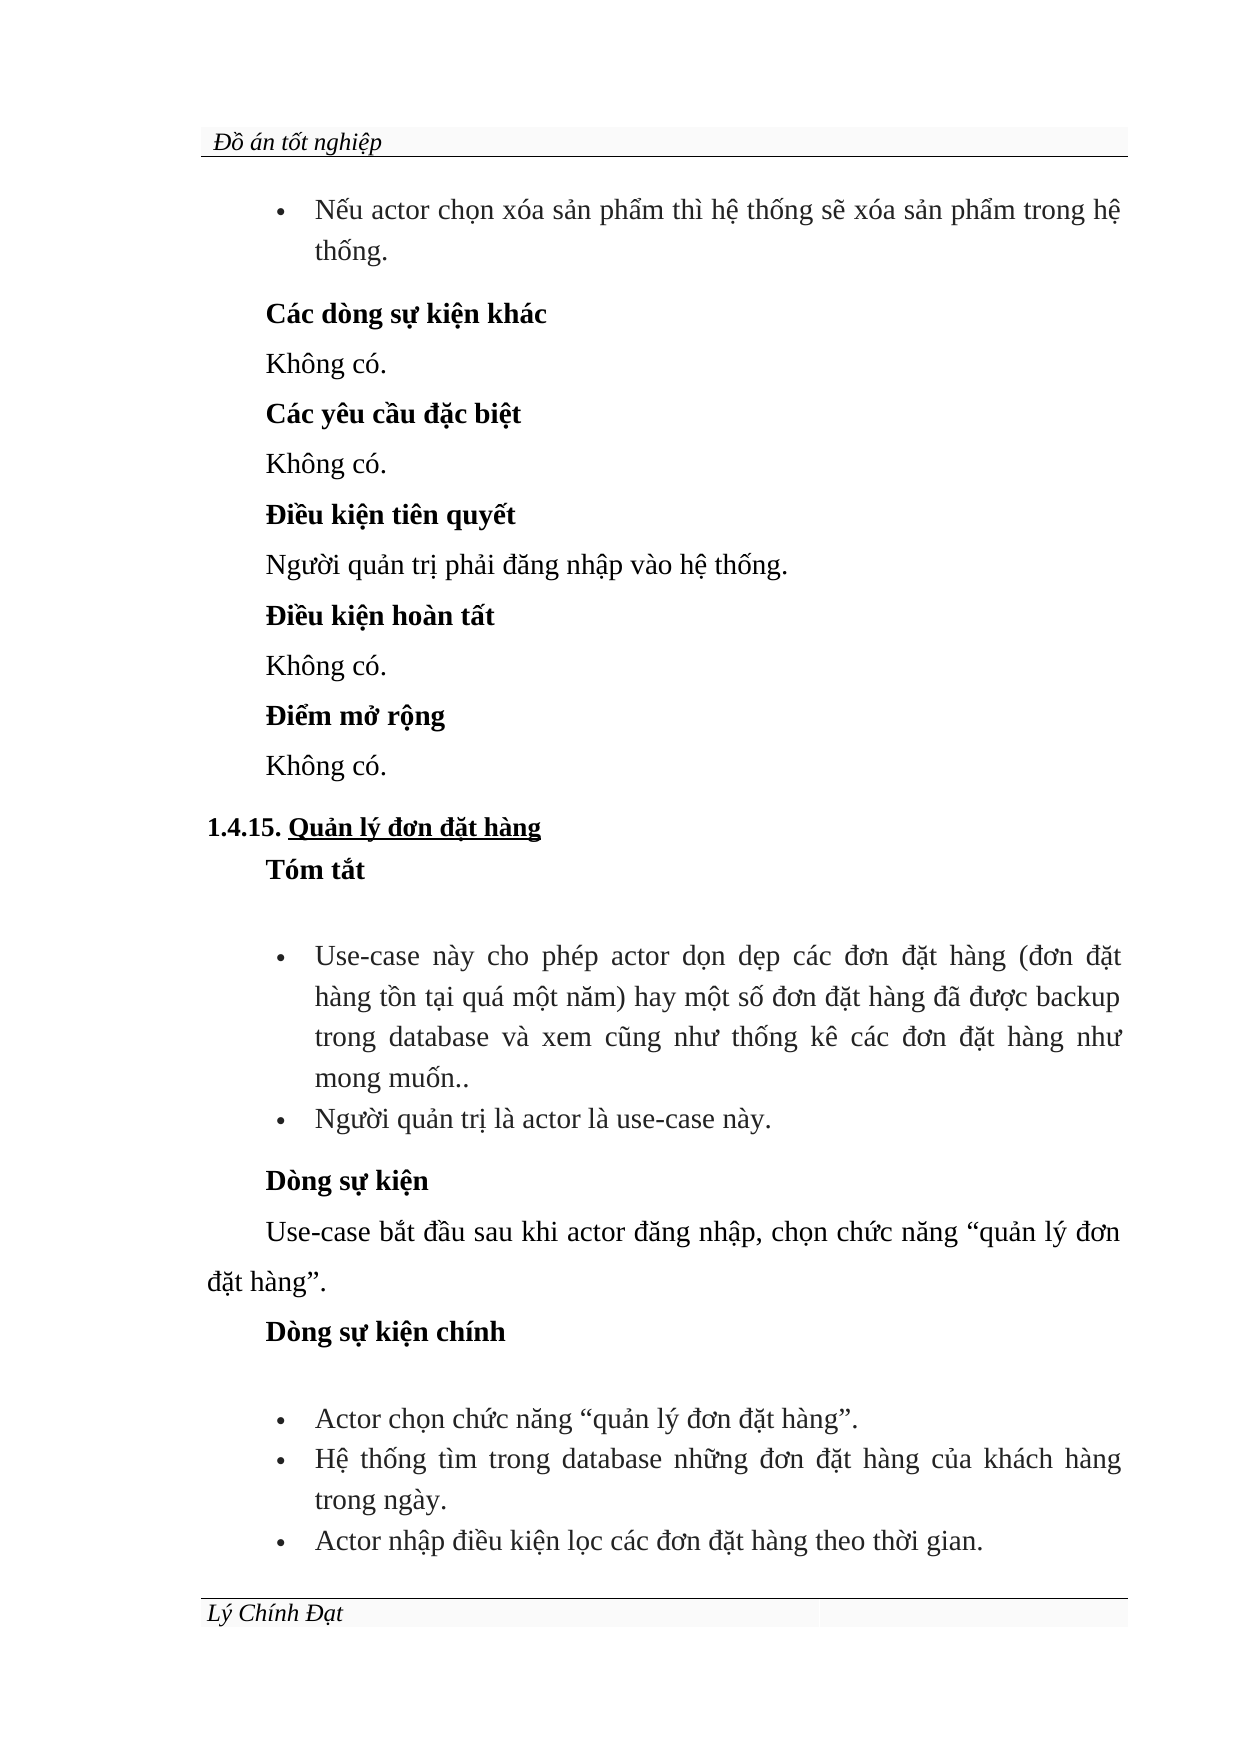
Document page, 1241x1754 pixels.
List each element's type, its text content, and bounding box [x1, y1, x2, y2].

text Điểm mở rộng [207, 698, 1122, 732]
list Người quản trị là actor là use-case này. [277, 1094, 1122, 1134]
list Nếu actor chọn xóa sản phẩm thì hệ thống sẽ xóa sản phẩm trong hệ thống. [277, 185, 1122, 267]
text Không có. [207, 447, 1122, 480]
text Không có. [207, 748, 1122, 782]
text Không có. [207, 346, 1122, 379]
text Không có. [207, 648, 1122, 681]
list Use-case này cho phép actor dọn dẹp các đơn đặt hàng (đơn đặt hàng tồn tại quá một năm) hay một số đơn đặt hàng đã được backup trong database và xem cũng như thống kê các đơn đặt hàng như mong muốn.. [277, 931, 1122, 1094]
list Actor chọn chức năng “quản lý đơn đặt hàng”. [277, 1394, 1122, 1434]
text Người quản trị phải đăng nhập vào hệ thống. [207, 547, 1122, 581]
text Use-case bắt đầu sau khi actor đăng nhập, chọn chức năng “quản lý đơn đặt hàng”. [207, 1214, 1122, 1298]
list Hệ thống tìm trong database những đơn đặt hàng của khách hàng trong ngày. [277, 1434, 1122, 1516]
text Dòng sự kiện [207, 1163, 1122, 1197]
text Các yêu cầu đặc biệt [207, 396, 1122, 430]
text Tóm tắt [207, 852, 1122, 885]
text Điều kiện tiên quyết [207, 497, 1122, 531]
subtitle Quản lý đơn đặt hàng [207, 811, 1122, 842]
list Actor nhập điều kiện lọc các đơn đặt hàng theo thời gian. [277, 1516, 1122, 1556]
text Các dòng sự kiện khác [207, 296, 1122, 329]
text Dòng sự kiện chính [207, 1314, 1122, 1348]
text Điều kiện hoàn tất [207, 598, 1122, 631]
